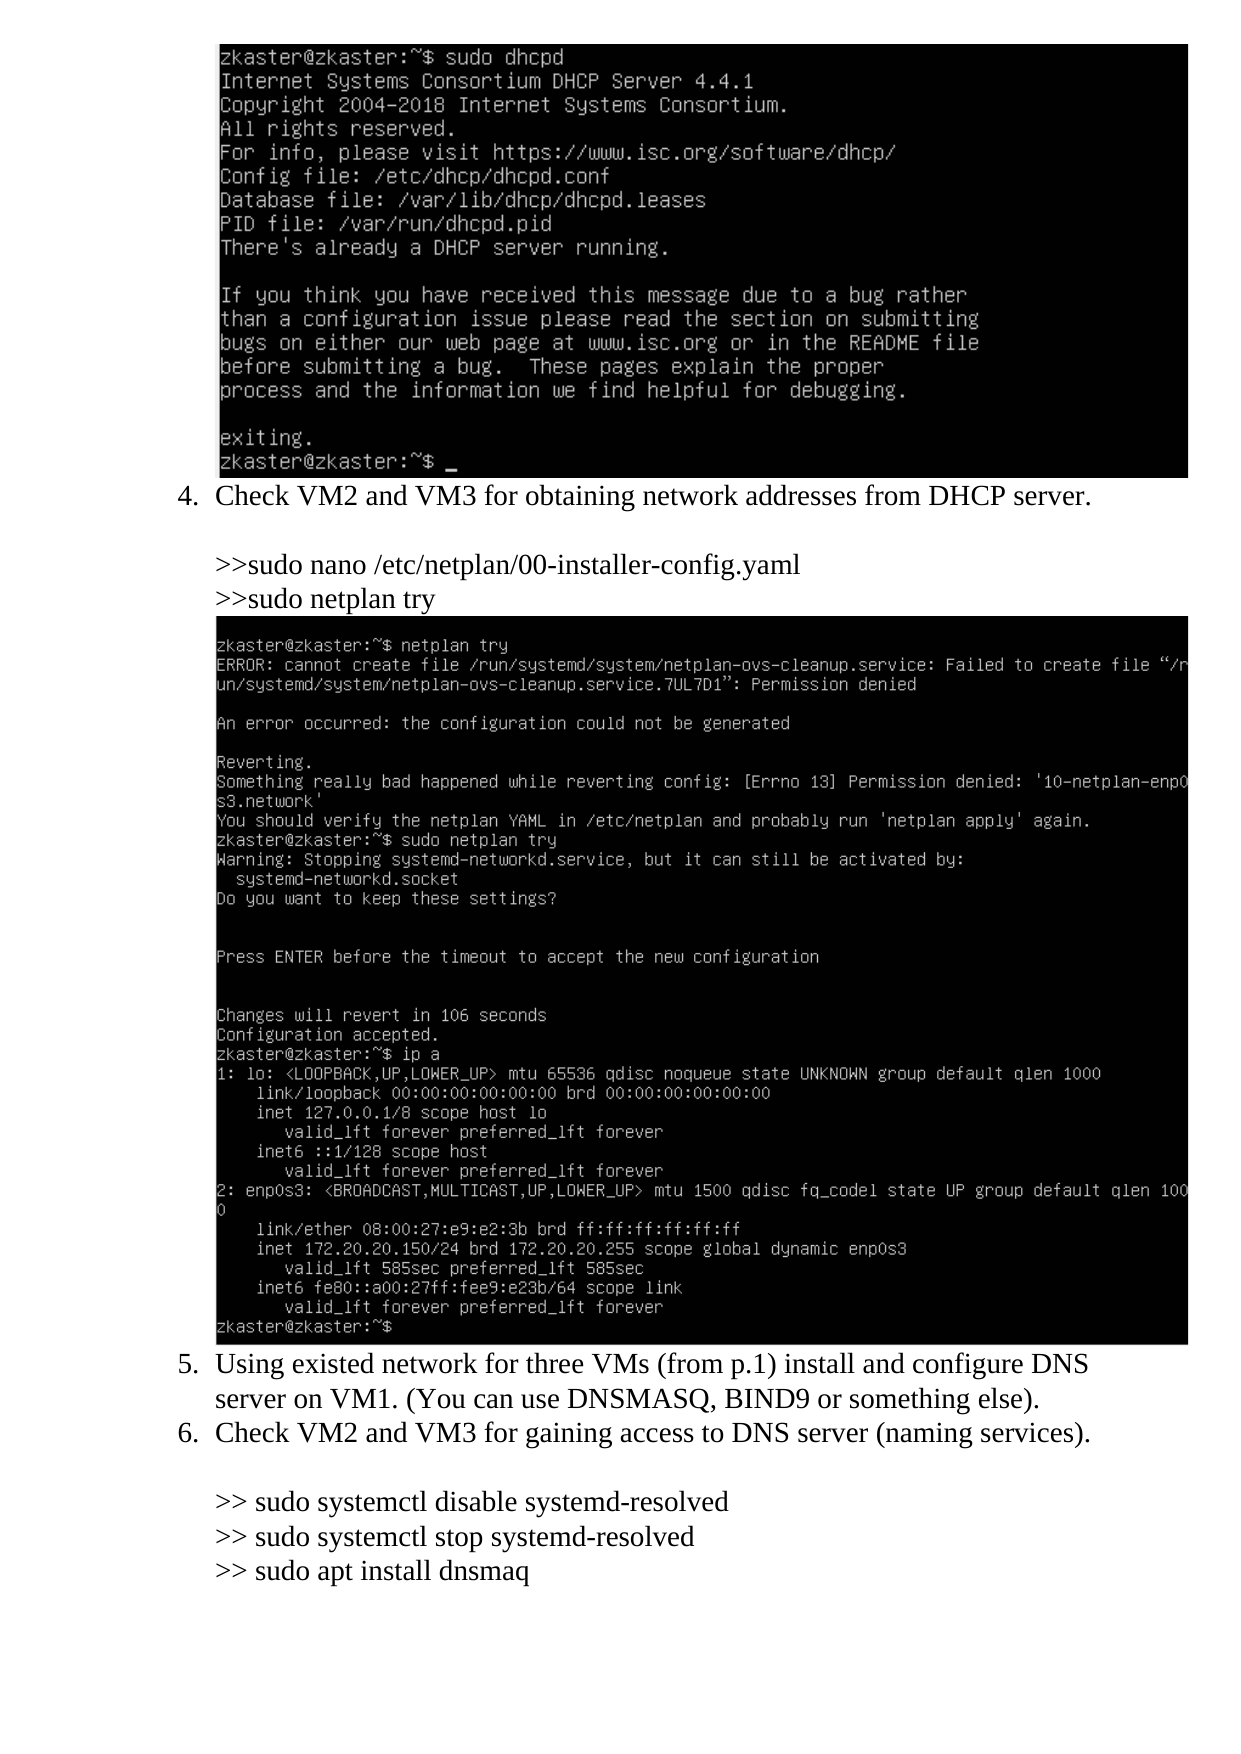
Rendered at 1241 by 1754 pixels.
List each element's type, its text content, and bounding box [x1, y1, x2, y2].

list >>sudo nano /etc/netplan/00-installer-config.yaml [215, 547, 1151, 581]
list Check VM2 and VM3 for obtaining network addresses from DHCP server. [177, 478, 1151, 512]
picture [214, 616, 1189, 1346]
list >>sudo netplan try [215, 582, 1151, 615]
list >> sudo apt install dnsmaq [215, 1553, 1151, 1587]
list >> sudo systemctl disable systemd-resolved [215, 1484, 1151, 1518]
list Using existed network for three VMs (from p.1) install and configure DNS server on VM1. (You can use DNSMASQ, BIND9 or something else). [177, 1347, 1151, 1415]
list Check VM2 and VM3 for gaining access to DNS server (naming services). [177, 1416, 1151, 1449]
picture [214, 44, 1189, 478]
list >> sudo systemctl stop systemd-resolved [215, 1519, 1151, 1553]
